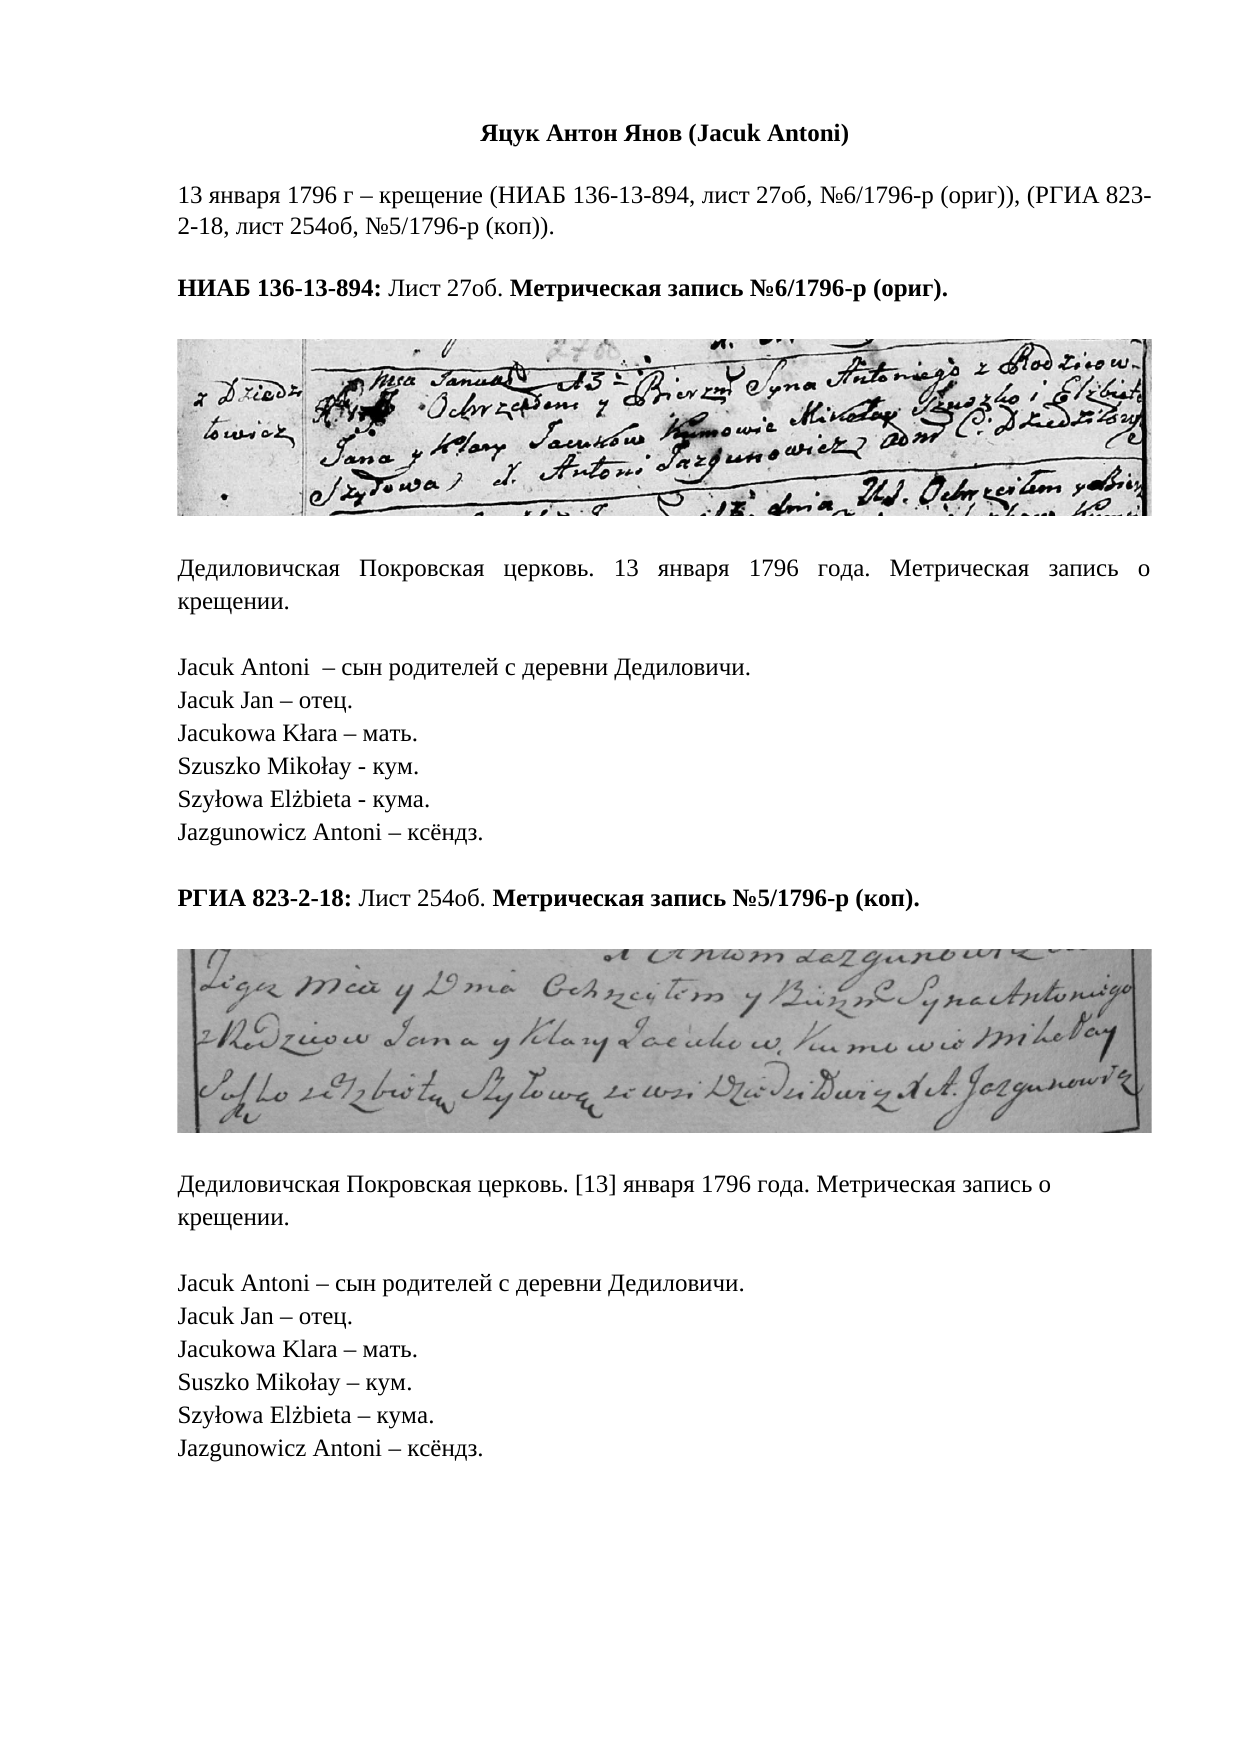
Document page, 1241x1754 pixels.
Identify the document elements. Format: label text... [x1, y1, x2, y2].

text Jacukowa Kłara – мать. [177, 718, 1152, 747]
text Jacuk Jan – отец. [177, 685, 1152, 714]
text Jazgunowicz Antoni – ксёндз. [177, 1433, 1152, 1462]
text Дедиловичская Покровская церковь. [13] января 1796 года. Метрическая запись о крещении. [177, 1169, 1152, 1231]
text Jacuk Antoni – сын родителей с деревни Дедиловичи. [177, 652, 1152, 681]
picture [177, 949, 1152, 1133]
text Szuszko Mikołay - кум. [177, 751, 1152, 780]
picture [177, 339, 1152, 516]
text Suszko Mikołay – кум. [177, 1367, 1152, 1396]
text Szyłowa Elżbieta - кума. [177, 784, 1152, 813]
text 13 января 1796 г – крещение (НИАБ 136-13-894, лист 27об, №6/1796-р (ориг)), (РГИА 823-2-18, лист 254об, №5/1796-р (коп)). [177, 180, 1152, 240]
text НИАБ 136-13-894: Лист 27об. Метрическая запись №6/1796-р (ориг). [177, 273, 1152, 302]
text Яцук Антон Янов (Jacuk Antoni) [177, 118, 1152, 147]
text Дедиловичская Покровская церковь. 13 января 1796 года. Метрическая запись о крещении. [177, 553, 1152, 614]
text Szyłowa Elżbieta – кума. [177, 1401, 1152, 1429]
text Jacuk Jan – отец. [177, 1301, 1152, 1330]
text РГИА 823-2-18: Лист 254об. Метрическая запись №5/1796-р (коп). [177, 883, 1152, 912]
text Jazgunowicz Antoni – ксёндз. [177, 817, 1152, 846]
text Jacuk Antoni – сын родителей с деревни Дедиловичи. [177, 1268, 1152, 1297]
text Jacukowa Klara – мать. [177, 1334, 1152, 1363]
